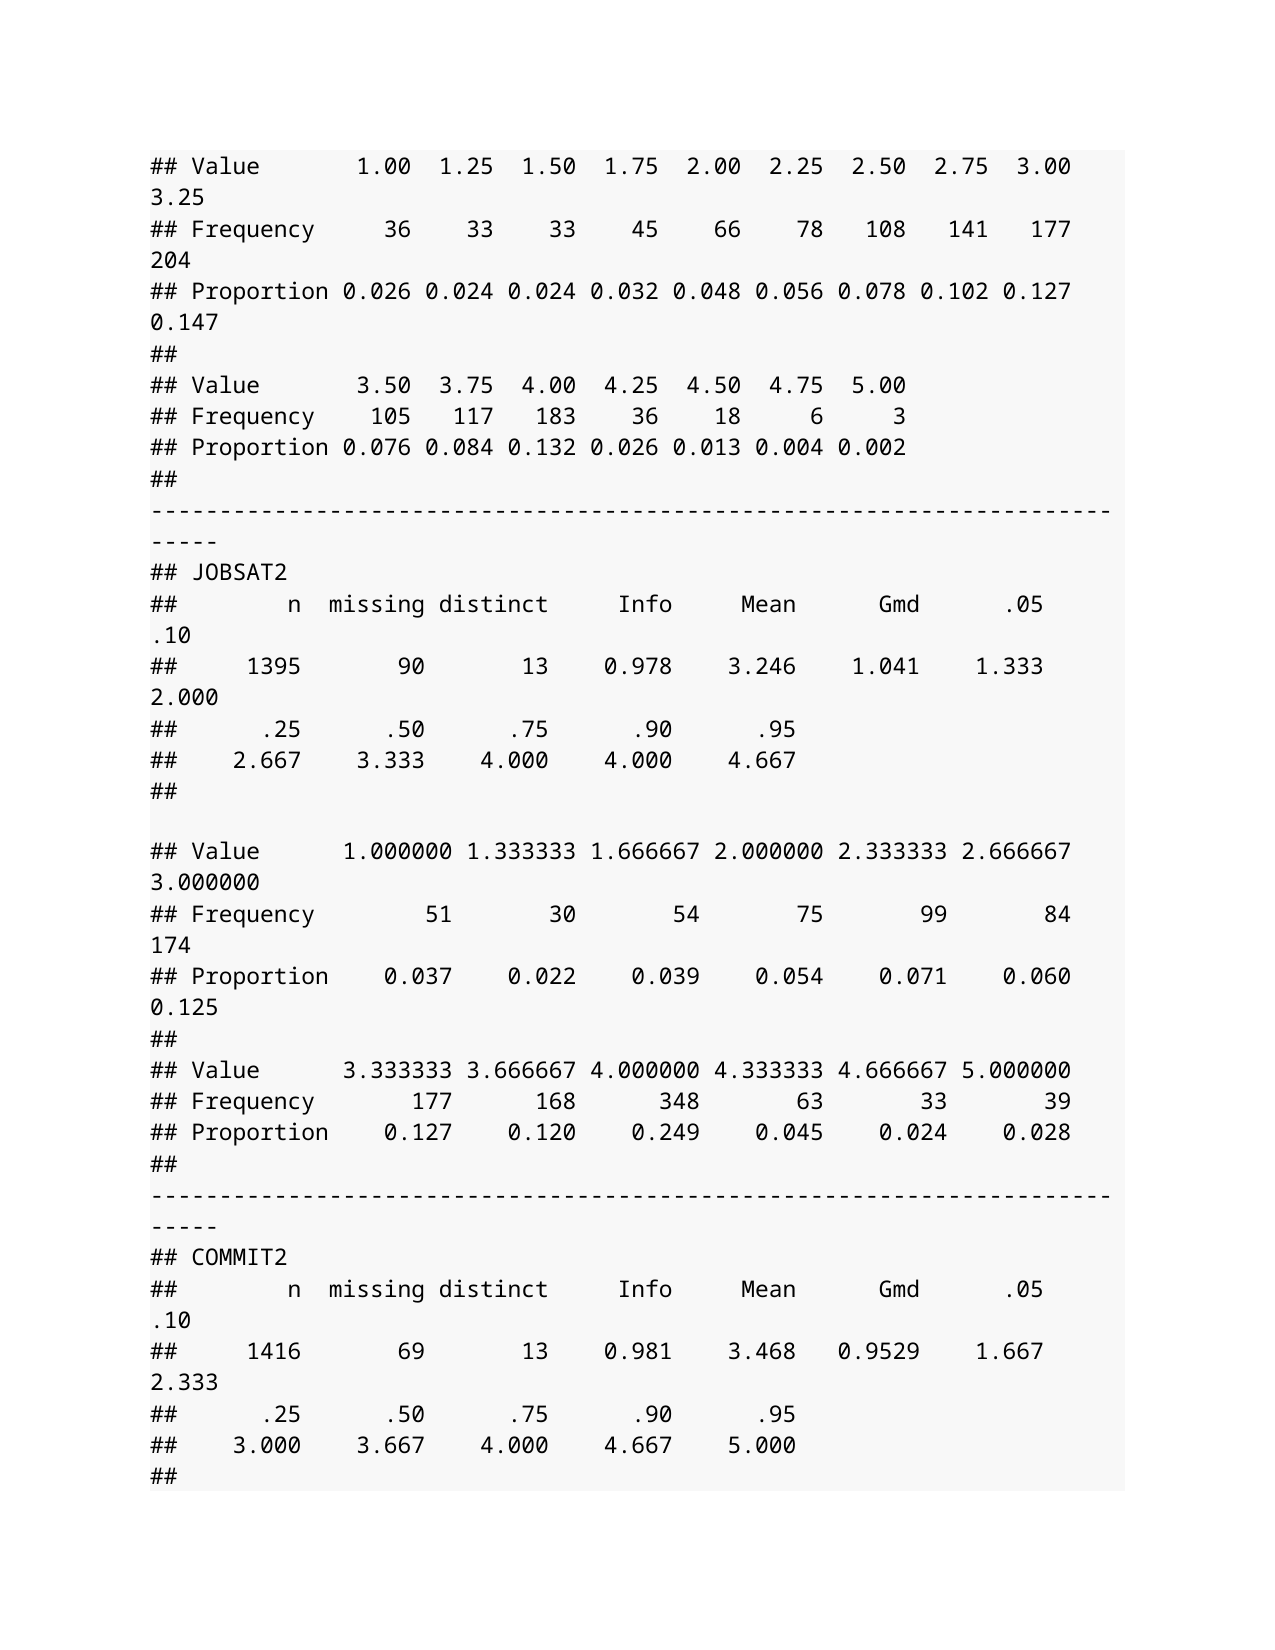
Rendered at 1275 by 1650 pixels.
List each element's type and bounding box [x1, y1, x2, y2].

text [150, 150, 1125, 1491]
